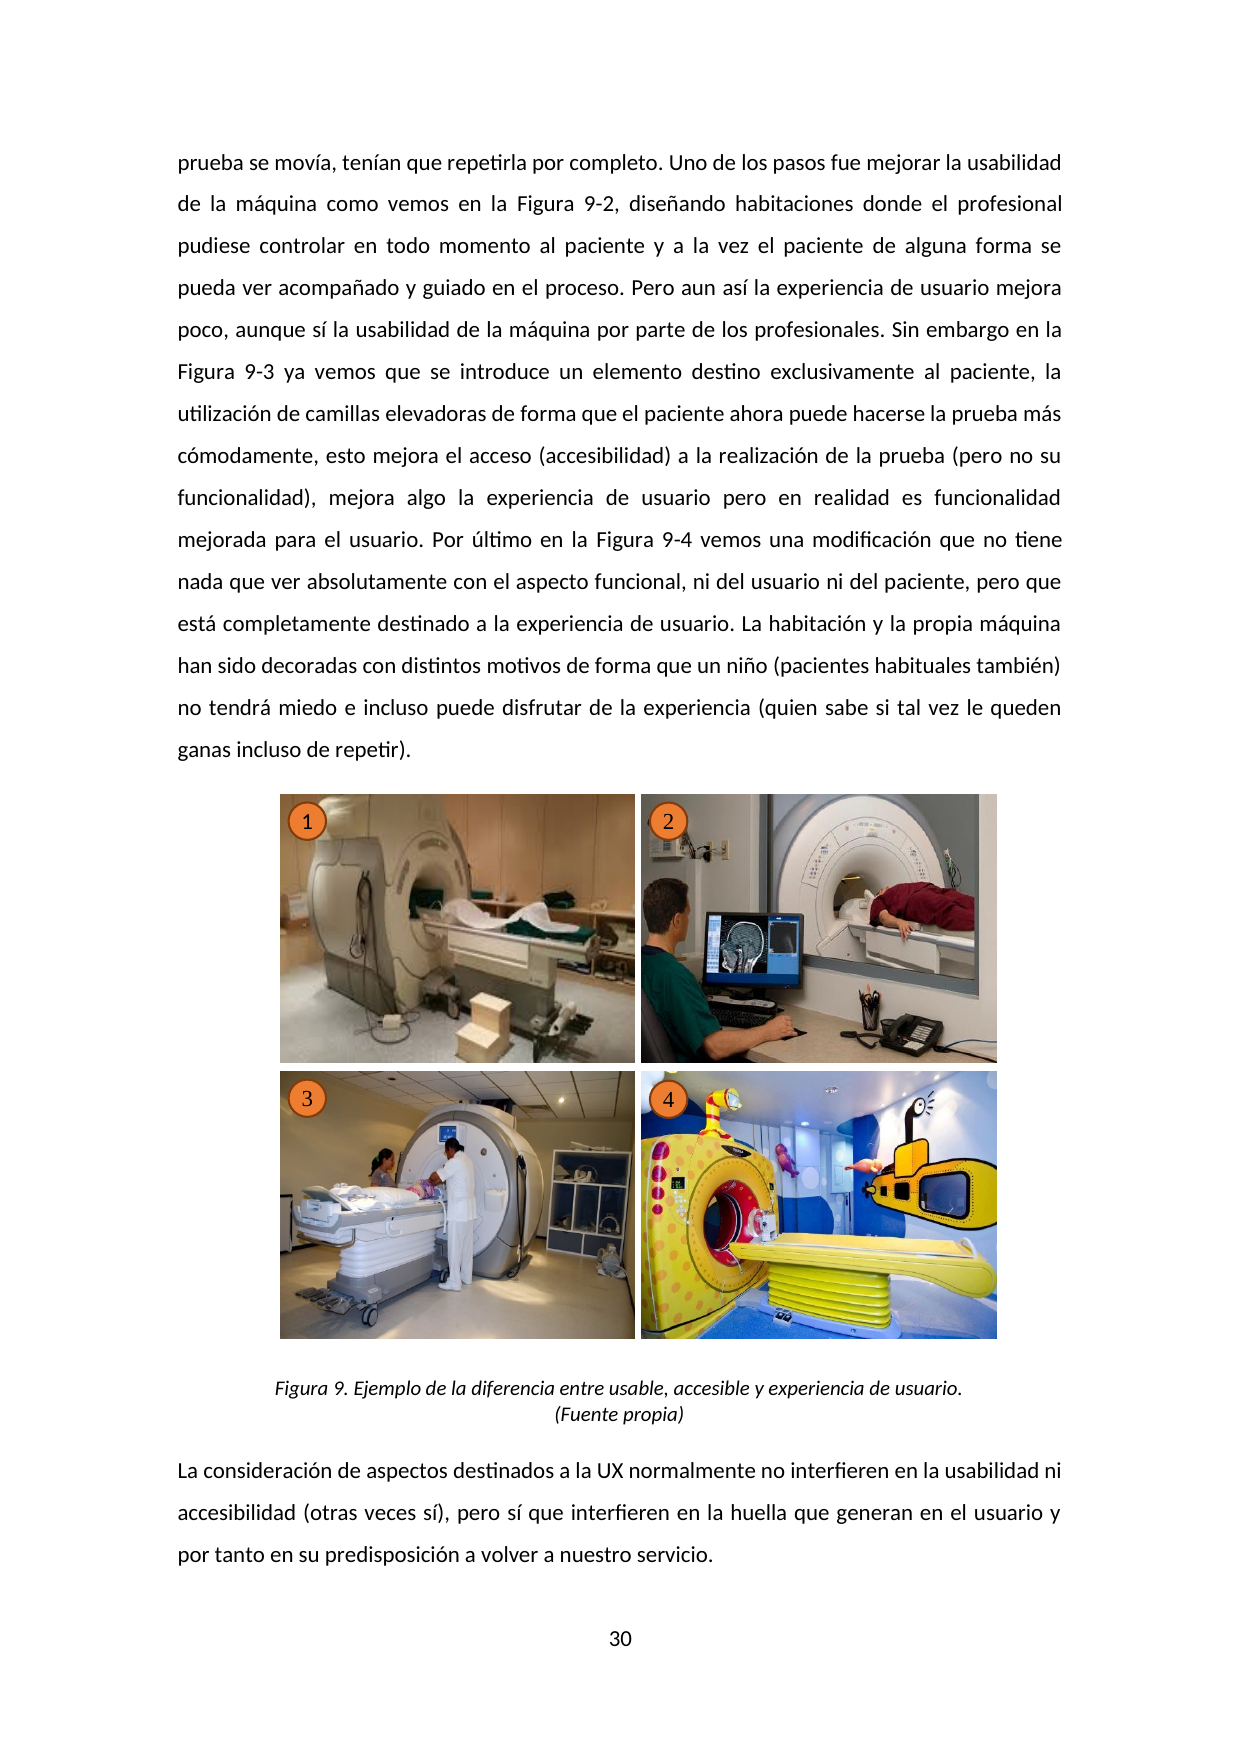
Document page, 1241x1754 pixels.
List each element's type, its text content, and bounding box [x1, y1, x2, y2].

picture [280, 794, 635, 1063]
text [177, 148, 1063, 763]
picture [641, 1071, 997, 1339]
picture [280, 1071, 635, 1339]
picture [641, 794, 997, 1063]
text (Fuente propia) [177, 1401, 1063, 1426]
text Figura 9. Ejemplo de la diferencia entre usable, accesible y experiencia de usuario. [177, 1376, 1063, 1401]
text La consideración de aspectos destinados a la UX normalmente no interfieren en la usabilidad ni accesibilidad (otras veces sí), pero sí que interfieren en la huella que generan en el usuario y por tanto en su predisposición a volver a nuestro servicio. [177, 1456, 1063, 1568]
